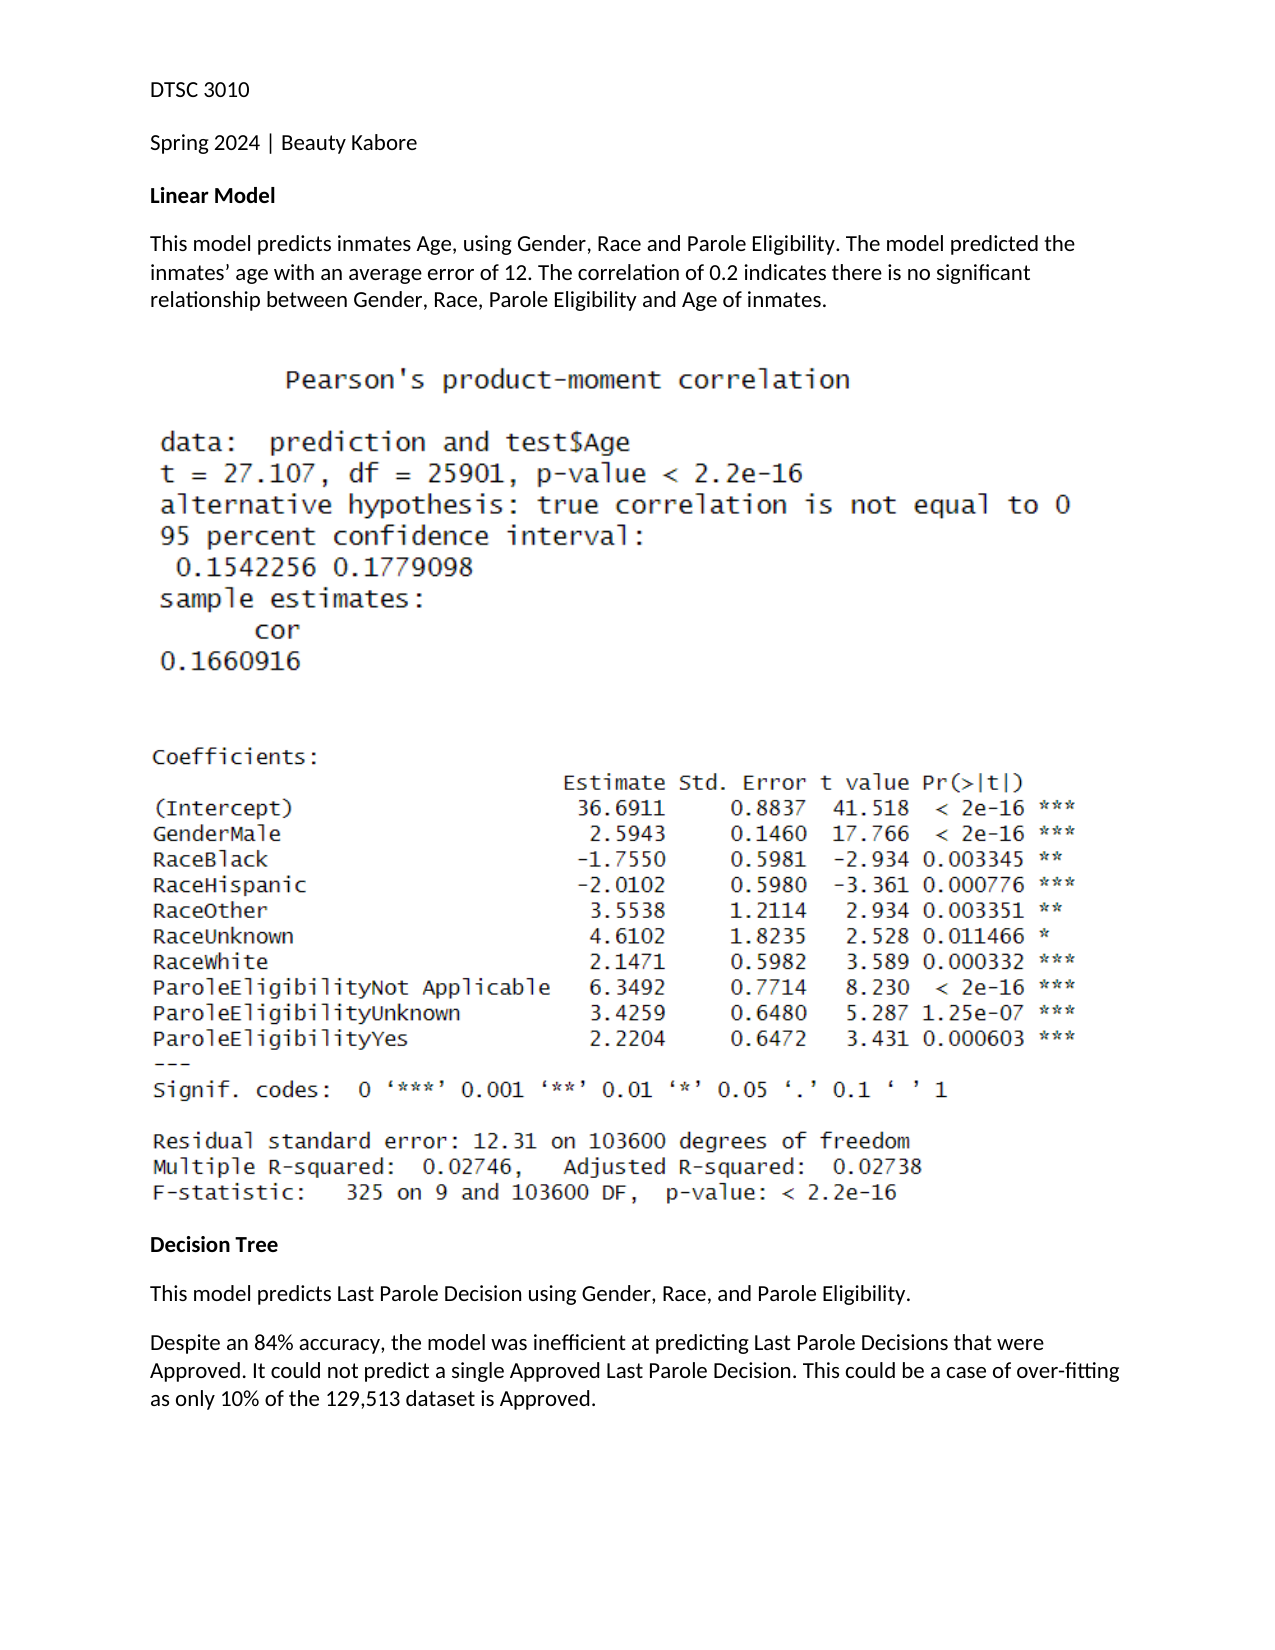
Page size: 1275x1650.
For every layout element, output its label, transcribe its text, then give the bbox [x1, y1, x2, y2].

text Despite an 84% accuracy, the model was inefficient at predicting Last Parole Decisions that were Approved. It could not predict a single Approved Last Parole Decision. This could be a case of over-fitting as only 10% of the 129,513 dataset is Approved. [150, 1328, 1125, 1412]
picture [150, 334, 1121, 711]
text This model predicts inmates Age, using Gender, Race and Parole Eligibility. The model predicted the inmates’ age with an average error of 12. The correlation of 0.2 indicates there is no significant relationship between Gender, Race, Parole Eligibility and Age of inmates. [150, 229, 1125, 314]
text Linear Model [150, 181, 1125, 209]
text This model predicts Last Parole Decision using Gender, Race, and Parole Eligibility. [150, 1279, 1125, 1307]
picture [150, 731, 1125, 1210]
text Decision Tree [150, 1230, 1125, 1258]
